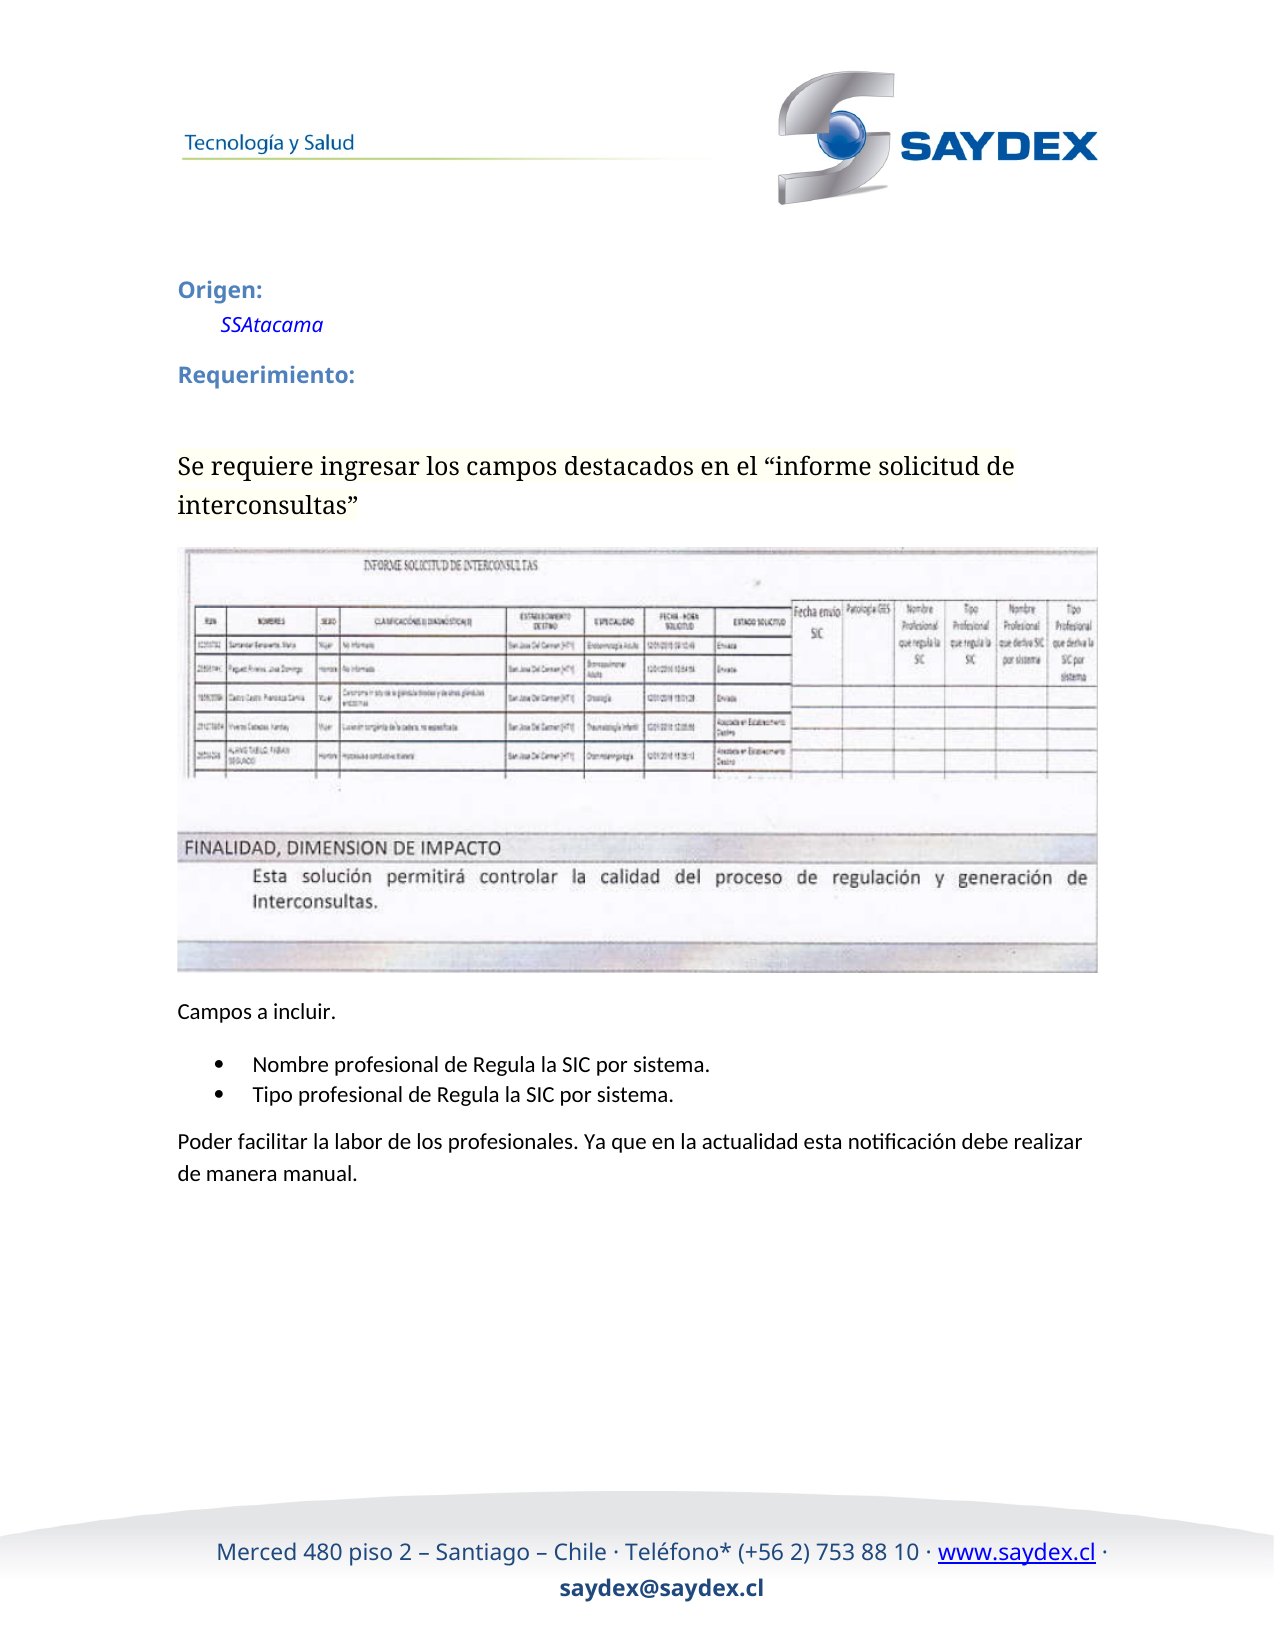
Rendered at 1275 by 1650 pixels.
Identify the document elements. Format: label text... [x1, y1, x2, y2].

picture [0, 1491, 1275, 1633]
text Campos a incluir. [177, 997, 1098, 1025]
subtitle Origen: [177, 274, 1098, 305]
text SSAtacama [220, 310, 1098, 338]
subtitle Requerimiento: [177, 359, 1098, 391]
picture [177, 44, 1098, 254]
text Poder facilitar la labor de los profesionales. Ya que en la actualidad esta notificación debe realizar de manera manual. [177, 1127, 1098, 1187]
list Nombre profesional de Regula la SIC por sistema. [215, 1050, 1098, 1078]
picture [177, 547, 1098, 973]
text Se requiere ingresar los campos destacados en el “informe solicitud de interconsultas” [177, 448, 1098, 521]
list Tipo profesional de Regula la SIC por sistema. [215, 1080, 1098, 1108]
